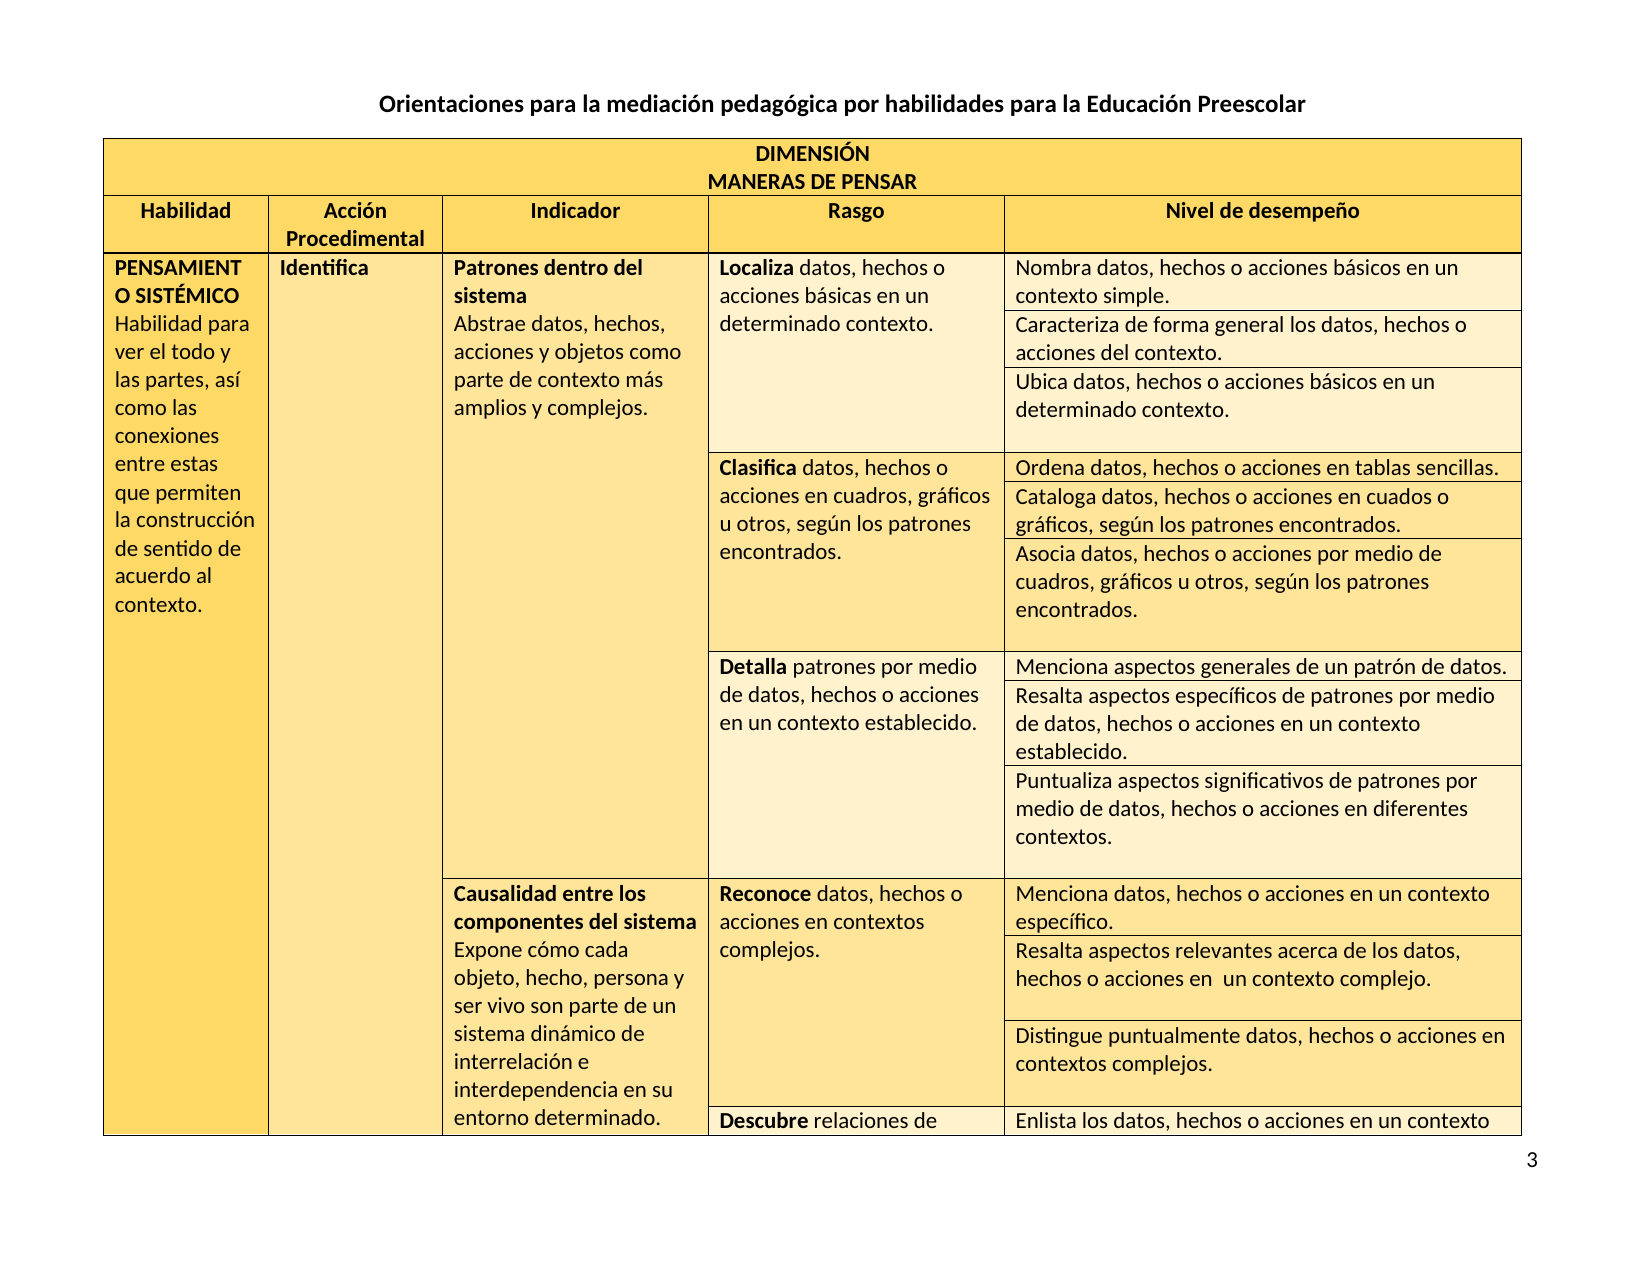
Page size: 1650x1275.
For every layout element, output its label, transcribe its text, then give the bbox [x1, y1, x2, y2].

table_cell Caracteriza de forma general los datos, hechos o acciones del contexto. [1005, 311, 1521, 367]
table_cell Distingue puntualmente datos, hechos o acciones en contextos complejos. [1005, 1021, 1521, 1106]
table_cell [709, 1107, 1004, 1134]
table_cell Resalta aspectos relevantes acerca de los datos, hechos o acciones en un contexto complejo. [1005, 936, 1521, 1020]
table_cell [1005, 1107, 1521, 1134]
table_cell Puntualiza aspectos significativos de patrones por medio de datos, hechos o acciones en diferentes contextos. [1005, 766, 1521, 878]
table_cell Detalla patrones por medio de datos, hechos o acciones en un contexto establecido. [709, 652, 1004, 878]
table_cell Acción Procedimental [269, 196, 442, 252]
table_cell Cataloga datos, hechos o acciones en cuados o gráficos, según los patrones encontrados. [1005, 482, 1521, 538]
table_cell Patrones dentro del sistema Abstrae datos, hechos, acciones y objetos como parte de contexto más amplios y complejos. [443, 254, 708, 878]
table_cell PENSAMIENTO SISTÉMICO Habilidad para ver el todo y las partes, así como las conexiones entre estas que permiten la construcción de sentido de acuerdo al contexto. [104, 254, 268, 1134]
table_cell Identifica [269, 254, 442, 1134]
table_cell Nombra datos, hechos o acciones básicos en un contexto simple. [1005, 254, 1521, 309]
table_cell Menciona aspectos generales de un patrón de datos. [1005, 652, 1521, 680]
table_cell Asocia datos, hechos o acciones por medio de cuadros, gráficos u otros, según los patrones encontrados. [1005, 539, 1521, 651]
table_cell Reconoce datos, hechos o acciones en contextos complejos. [709, 879, 1004, 1106]
table_cell Clasifica datos, hechos o acciones en cuadros, gráficos u otros, según los patrones encontrados. [709, 453, 1004, 651]
table_cell Indicador [443, 196, 708, 252]
table_header DIMENSIÓN MANERAS DE PENSAR [104, 139, 1521, 195]
table_cell Localiza datos, hechos o acciones básicas en un determinado contexto. [709, 254, 1004, 452]
table_cell Resalta aspectos específicos de patrones por medio de datos, hechos o acciones en un contexto establecido. [1005, 681, 1521, 765]
table_cell Nivel de desempeño [1005, 196, 1521, 252]
table_cell Ordena datos, hechos o acciones en tablas sencillas. [1005, 453, 1521, 481]
table_cell Causalidad entre los componentes del sistema Expone cómo cada objeto, hecho, persona y ser vivo son parte de un sistema dinámico de interrelación e interdependencia en su entorno determinado. [443, 879, 708, 1134]
table_cell Ubica datos, hechos o acciones básicos en un determinado contexto. [1005, 368, 1521, 452]
table_cell Menciona datos, hechos o acciones en un contexto específico. [1005, 879, 1521, 935]
table_cell Rasgo [709, 196, 1004, 252]
text Orientaciones para la mediación pedagógica por habilidades para la Educación Preescolar [148, 89, 1538, 119]
table_cell Habilidad [104, 196, 268, 252]
